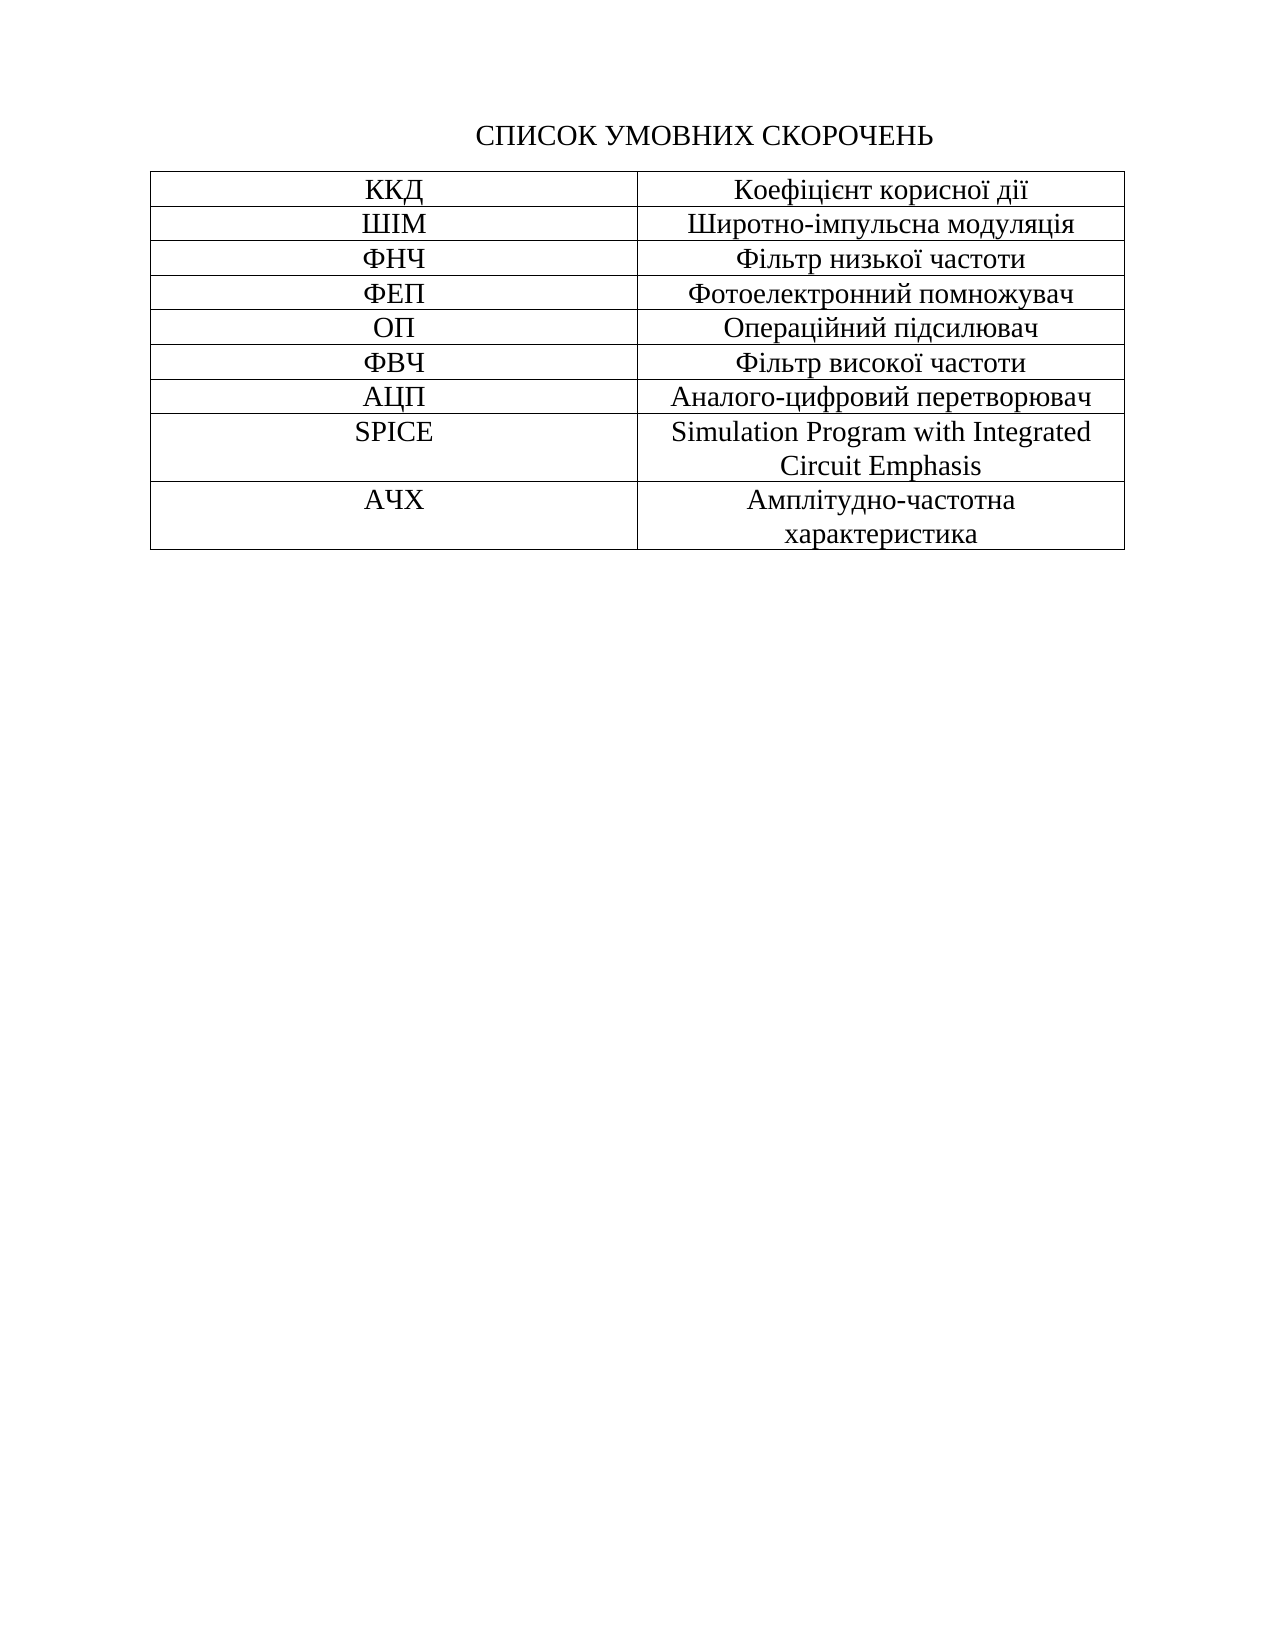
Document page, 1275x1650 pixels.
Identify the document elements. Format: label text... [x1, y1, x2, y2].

table_cell ФЕП [151, 276, 637, 309]
table_cell ФНЧ [151, 241, 637, 275]
table_cell Широтно-імпульсна модуляція [638, 207, 1124, 240]
table_cell АЧХ [151, 482, 637, 549]
table_header Коефіцієнт корисної дії [638, 172, 1124, 206]
table_cell Simulation Program with Integrated Circuit Emphasis [638, 414, 1124, 481]
table_cell Операційний підсилювач [638, 310, 1124, 344]
table_header ККД [151, 172, 637, 206]
text СПИСОК УМОВНИХ СКОРОЧЕНЬ [118, 118, 1216, 152]
table_cell Амплітудно-частотна характеристика [638, 482, 1124, 549]
table_cell SPICE [151, 414, 637, 481]
table_cell ОП [151, 310, 637, 344]
table_cell АЦП [151, 380, 637, 413]
table_cell Аналого-цифровий перетворювач [638, 380, 1124, 413]
table_cell Фільтр низької частоти [638, 241, 1124, 275]
table_cell ФВЧ [151, 345, 637, 378]
table_cell Фільтр високої частоти [638, 345, 1124, 378]
table_cell ШІМ [151, 207, 637, 240]
table_cell Фотоелектронний помножувач [638, 276, 1124, 309]
